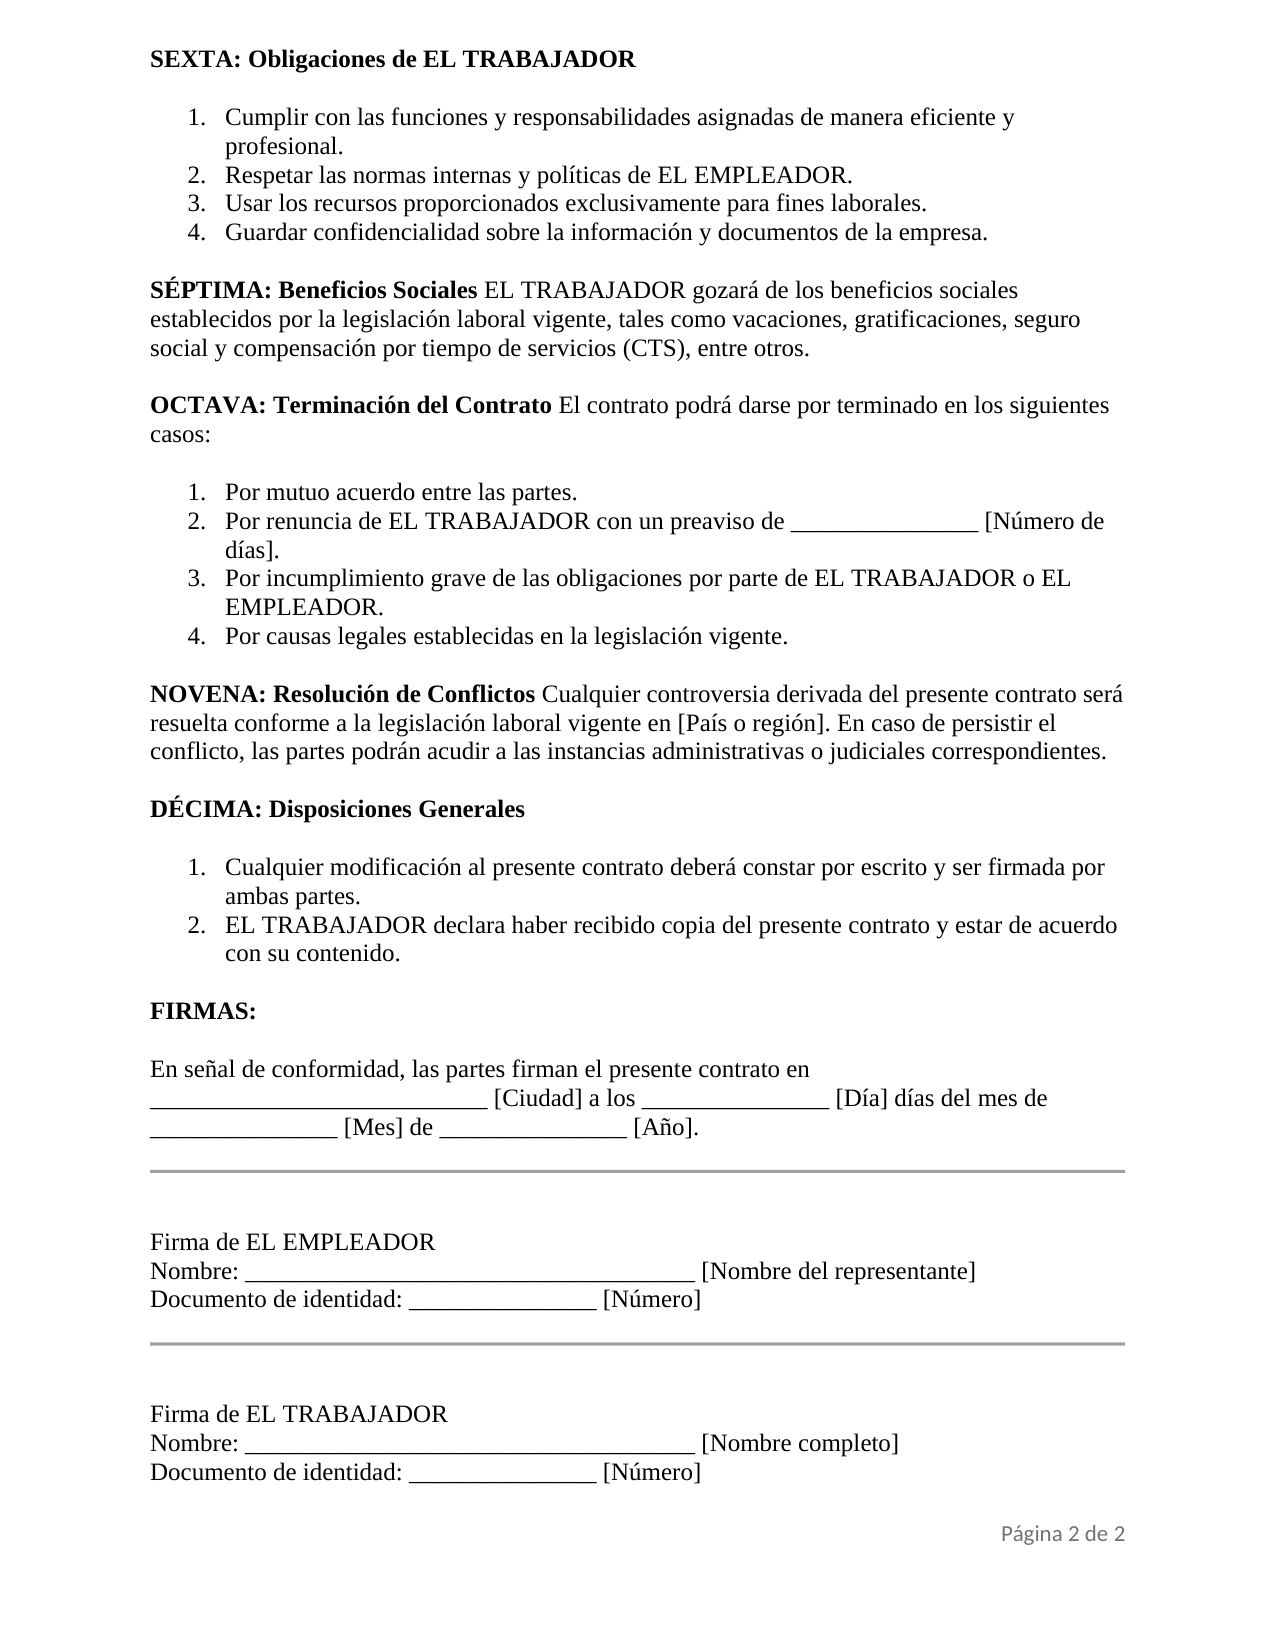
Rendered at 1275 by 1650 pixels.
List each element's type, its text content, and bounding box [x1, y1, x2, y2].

list Por incumplimiento grave de las obligaciones por parte de EL TRABAJADOR o EL EMPLEADOR. [187, 563, 1125, 621]
list Usar los recursos proporcionados exclusivamente para fines laborales. [187, 188, 1125, 217]
list Cualquier modificación al presente contrato deberá constar por escrito y ser firmada por ambas partes. [187, 852, 1125, 910]
text Firma de EL EMPLEADOR Nombre: ____________________________________ [Nombre del representante] Documento de identidad: _______________ [Número] [150, 1227, 1125, 1313]
list Respetar las normas internas y políticas de EL EMPLEADOR. [187, 160, 1125, 188]
text En señal de conformidad, las partes firman el presente contrato en ___________________________ [Ciudad] a los _______________ [Día] días del mes de _______________ [Mes] de _______________ [Año]. [150, 1054, 1125, 1141]
list Por renuncia de EL TRABAJADOR con un preaviso de _______________ [Número de días]. [187, 506, 1125, 563]
list EL TRABAJADOR declara haber recibido copia del presente contrato y estar de acuerdo con su contenido. [187, 910, 1125, 967]
text NOVENA: Resolución de Conflictos Cualquier controversia derivada del presente contrato será resuelta conforme a la legislación laboral vigente en [País o región]. En caso de persistir el conflicto, las partes podrán acudir a las instancias administrativas o judiciales correspondientes. [150, 679, 1125, 765]
list Guardar confidencialidad sobre la información y documentos de la empresa. [187, 217, 1125, 246]
text DÉCIMA: Disposiciones Generales [150, 794, 1125, 823]
list Por causas legales establecidas en la legislación vigente. [187, 621, 1125, 650]
text Firma de EL TRABAJADOR Nombre: ____________________________________ [Nombre completo] Documento de identidad: _______________ [Número] [150, 1399, 1125, 1486]
text FIRMAS: [150, 996, 1125, 1025]
text SÉPTIMA: Beneficios Sociales EL TRABAJADOR gozará de los beneficios sociales establecidos por la legislación laboral vigente, tales como vacaciones, gratificaciones, seguro social y compensación por tiempo de servicios (CTS), entre otros. [150, 275, 1125, 361]
text OCTAVA: Terminación del Contrato El contrato podrá darse por terminado en los siguientes casos: [150, 391, 1125, 448]
list Cumplir con las funciones y responsabilidades asignadas de manera eficiente y profesional. [187, 102, 1125, 160]
list Por mutuo acuerdo entre las partes. [187, 477, 1125, 506]
text SEXTA: Obligaciones de EL TRABAJADOR [150, 44, 1125, 73]
